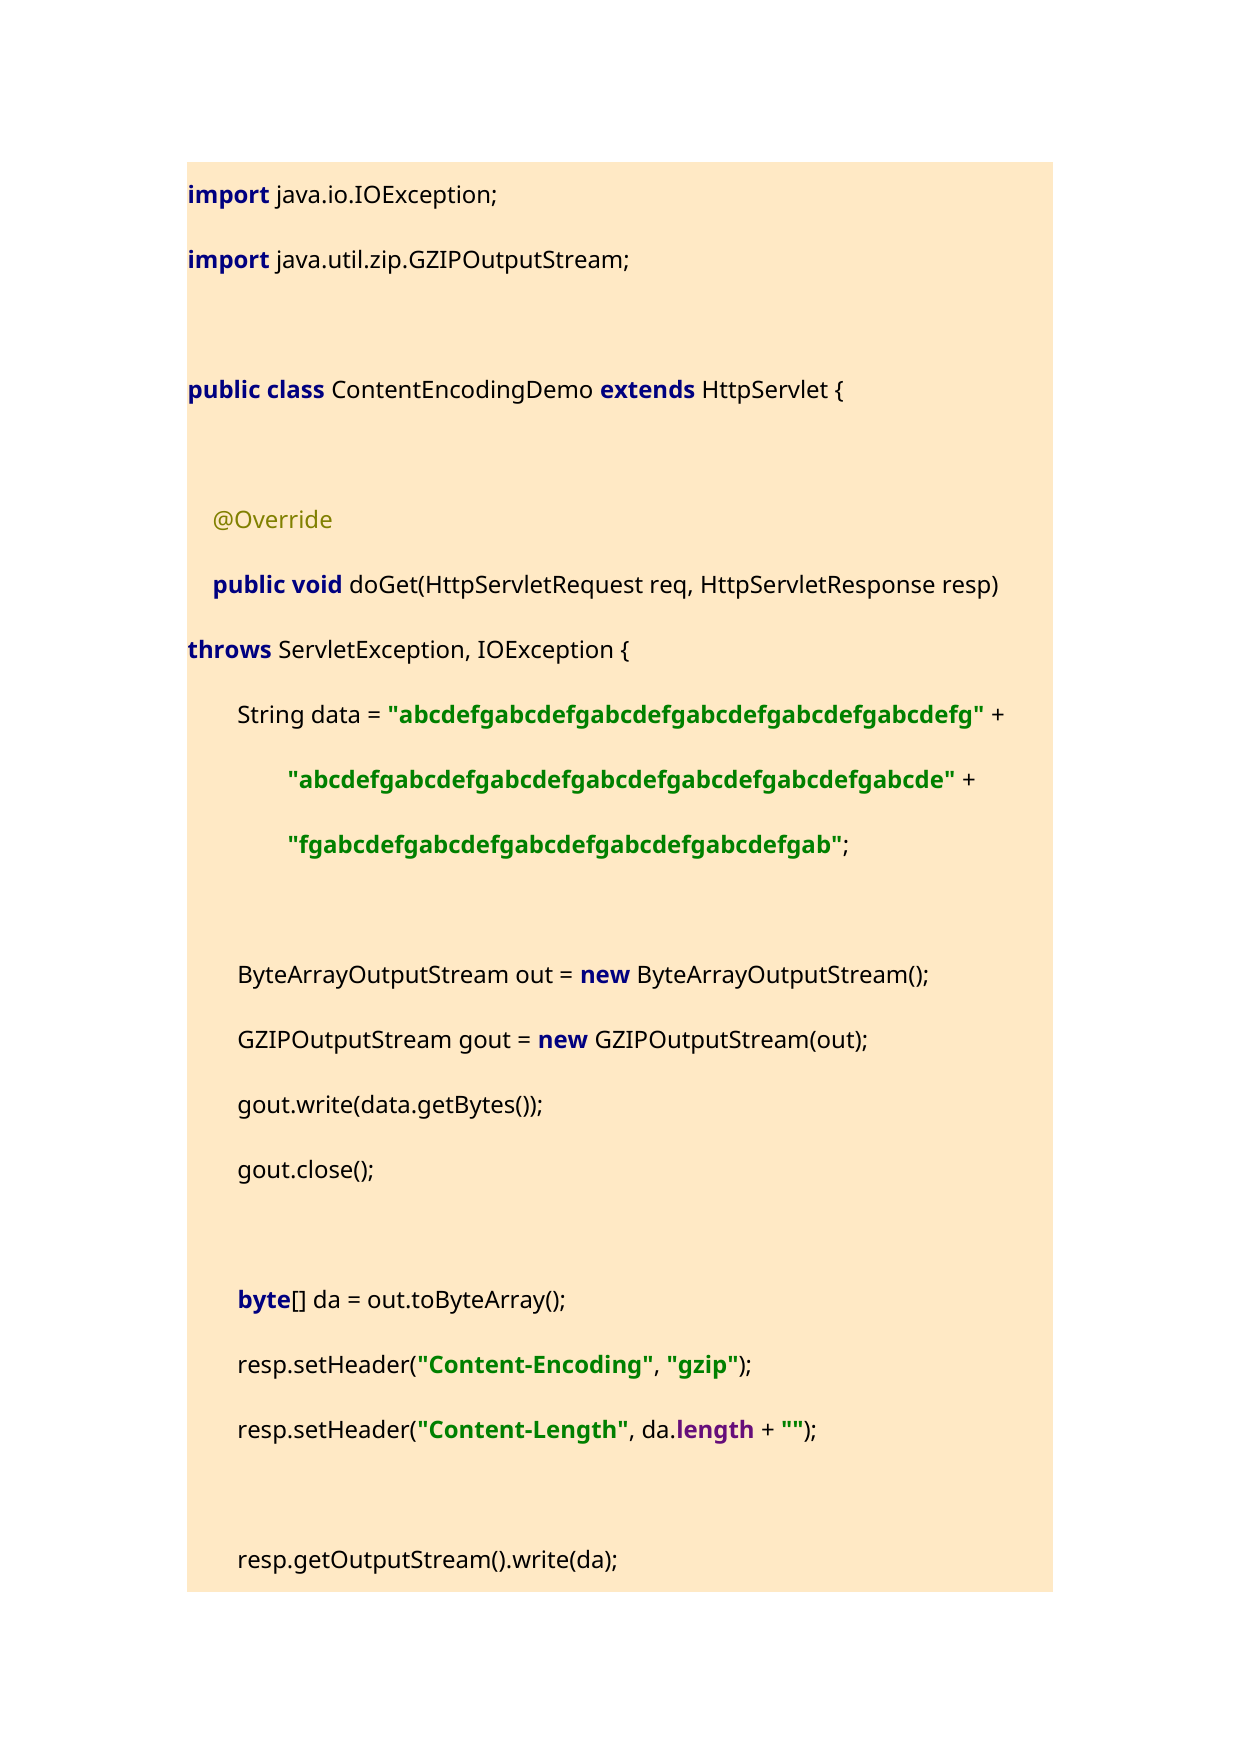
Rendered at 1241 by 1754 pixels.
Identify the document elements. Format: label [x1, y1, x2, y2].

text [187, 162, 1053, 1592]
